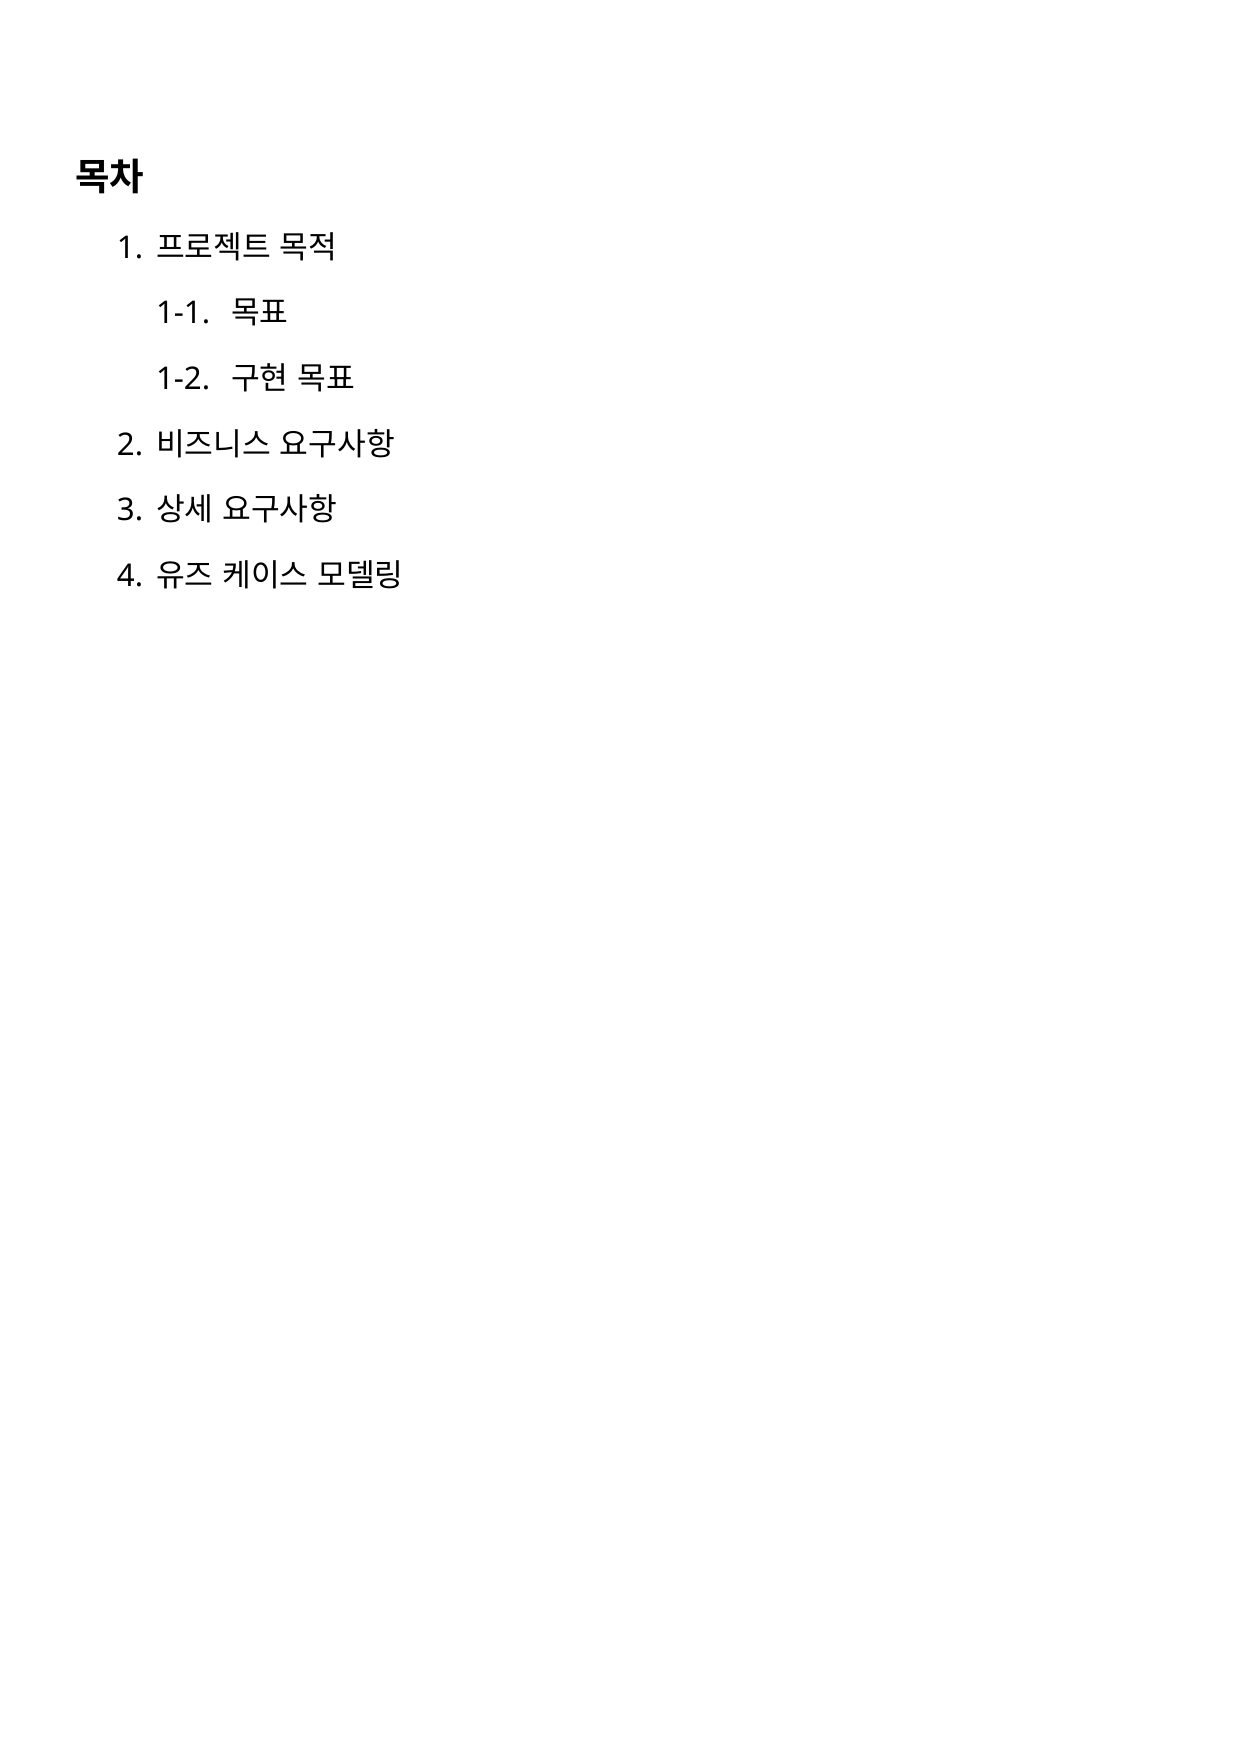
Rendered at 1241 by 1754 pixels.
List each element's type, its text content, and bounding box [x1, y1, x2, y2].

list 유즈 케이스 모델링 [117, 550, 1165, 596]
text 목차 [75, 147, 1165, 201]
list 상세 요구사항 [117, 484, 1165, 530]
list 비즈니스 요구사항 [117, 419, 1165, 464]
list 프로젝트 목적 [117, 222, 1165, 267]
list 목표 [156, 288, 1165, 333]
list 구현 목표 [156, 353, 1165, 399]
